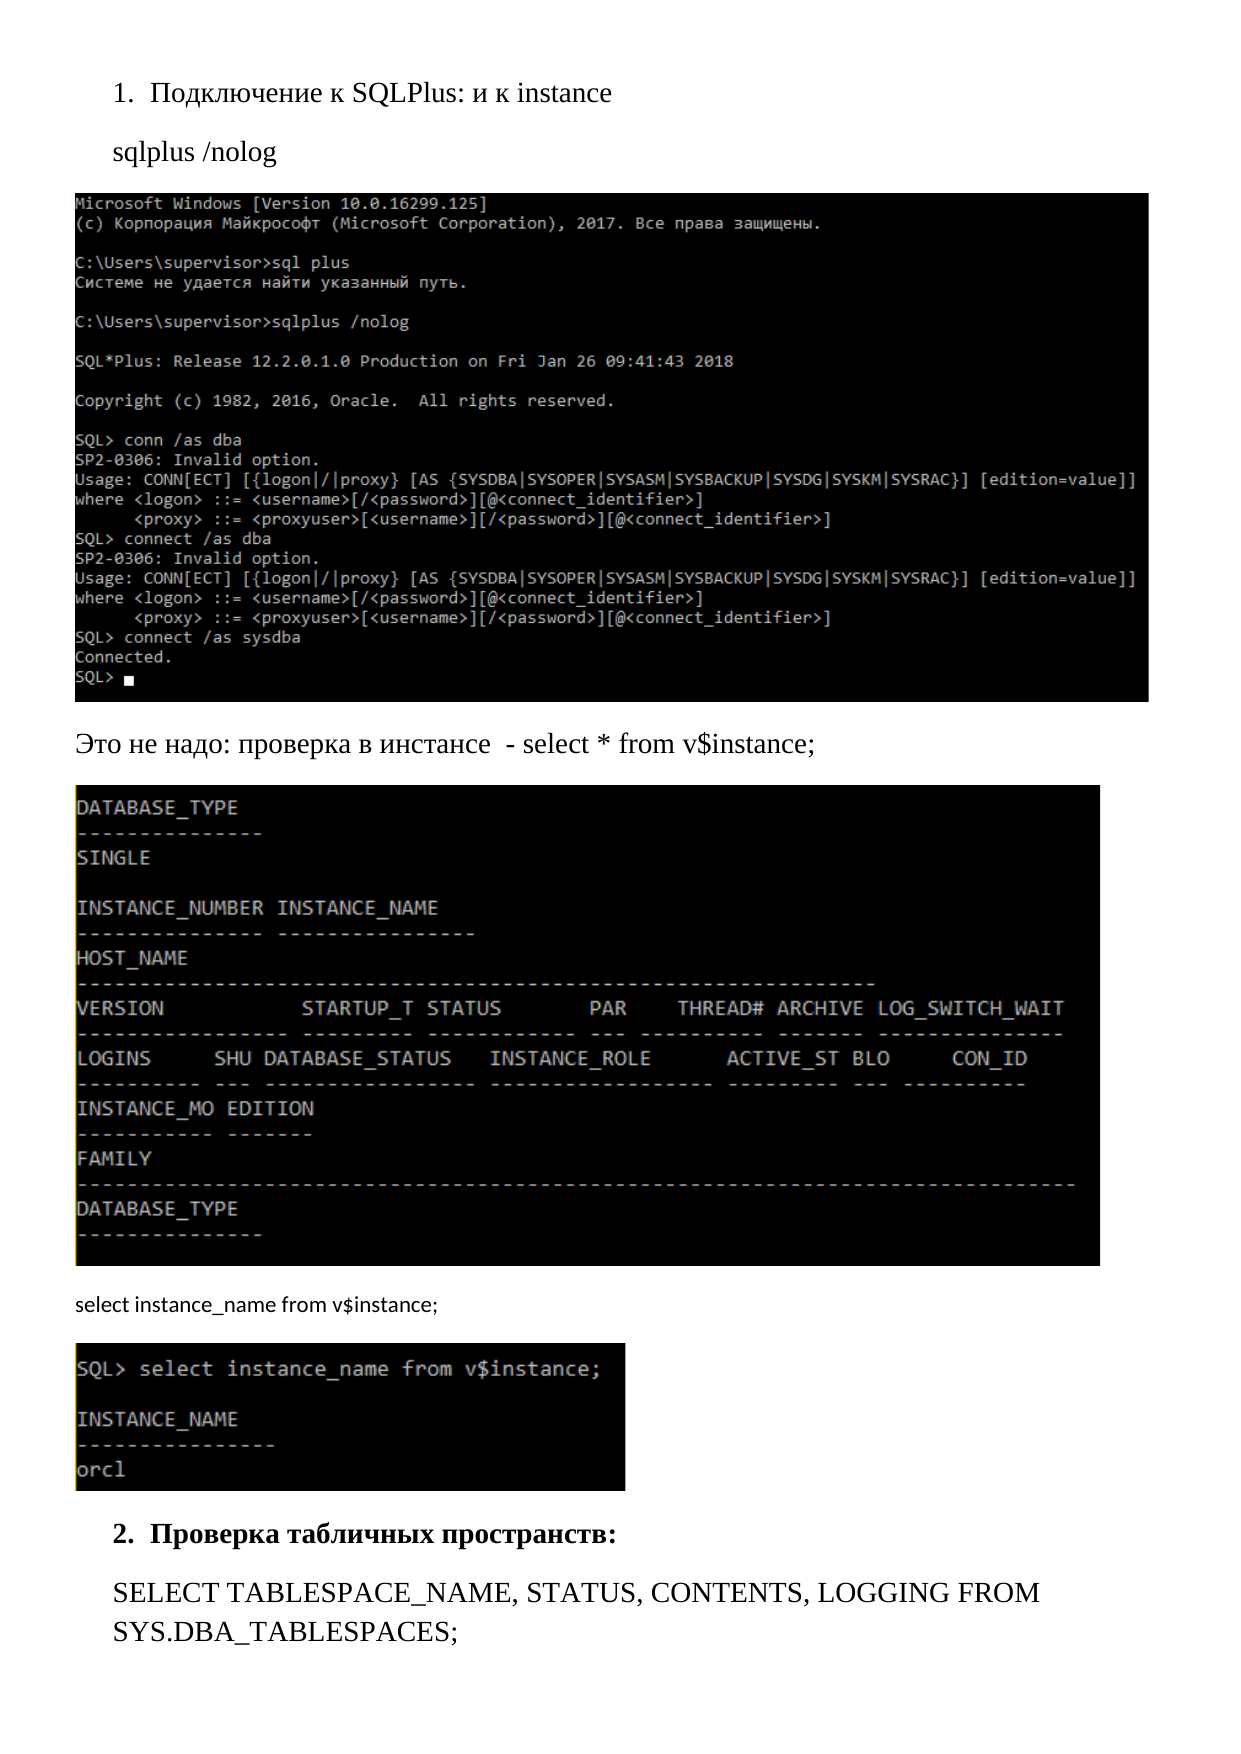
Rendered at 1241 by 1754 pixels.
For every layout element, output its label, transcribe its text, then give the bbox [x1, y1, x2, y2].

text select instance_name from v$instance; [75, 1291, 1165, 1318]
picture [75, 1343, 626, 1491]
picture [75, 785, 1101, 1266]
text Это не надо: проверка в инстансе - select * from v$instance; [75, 726, 1165, 760]
text SELECT TABLESPACE_NAME, STATUS, CONTENTS, LOGGING FROM SYS.DBA_TABLESPACES; [112, 1575, 1165, 1647]
text sqlplus /nolog [112, 134, 1165, 168]
list Проверка табличных пространств: [112, 1516, 1165, 1549]
list Подключение к SQLPlus: и к instance [112, 75, 1165, 108]
picture [75, 193, 1149, 702]
